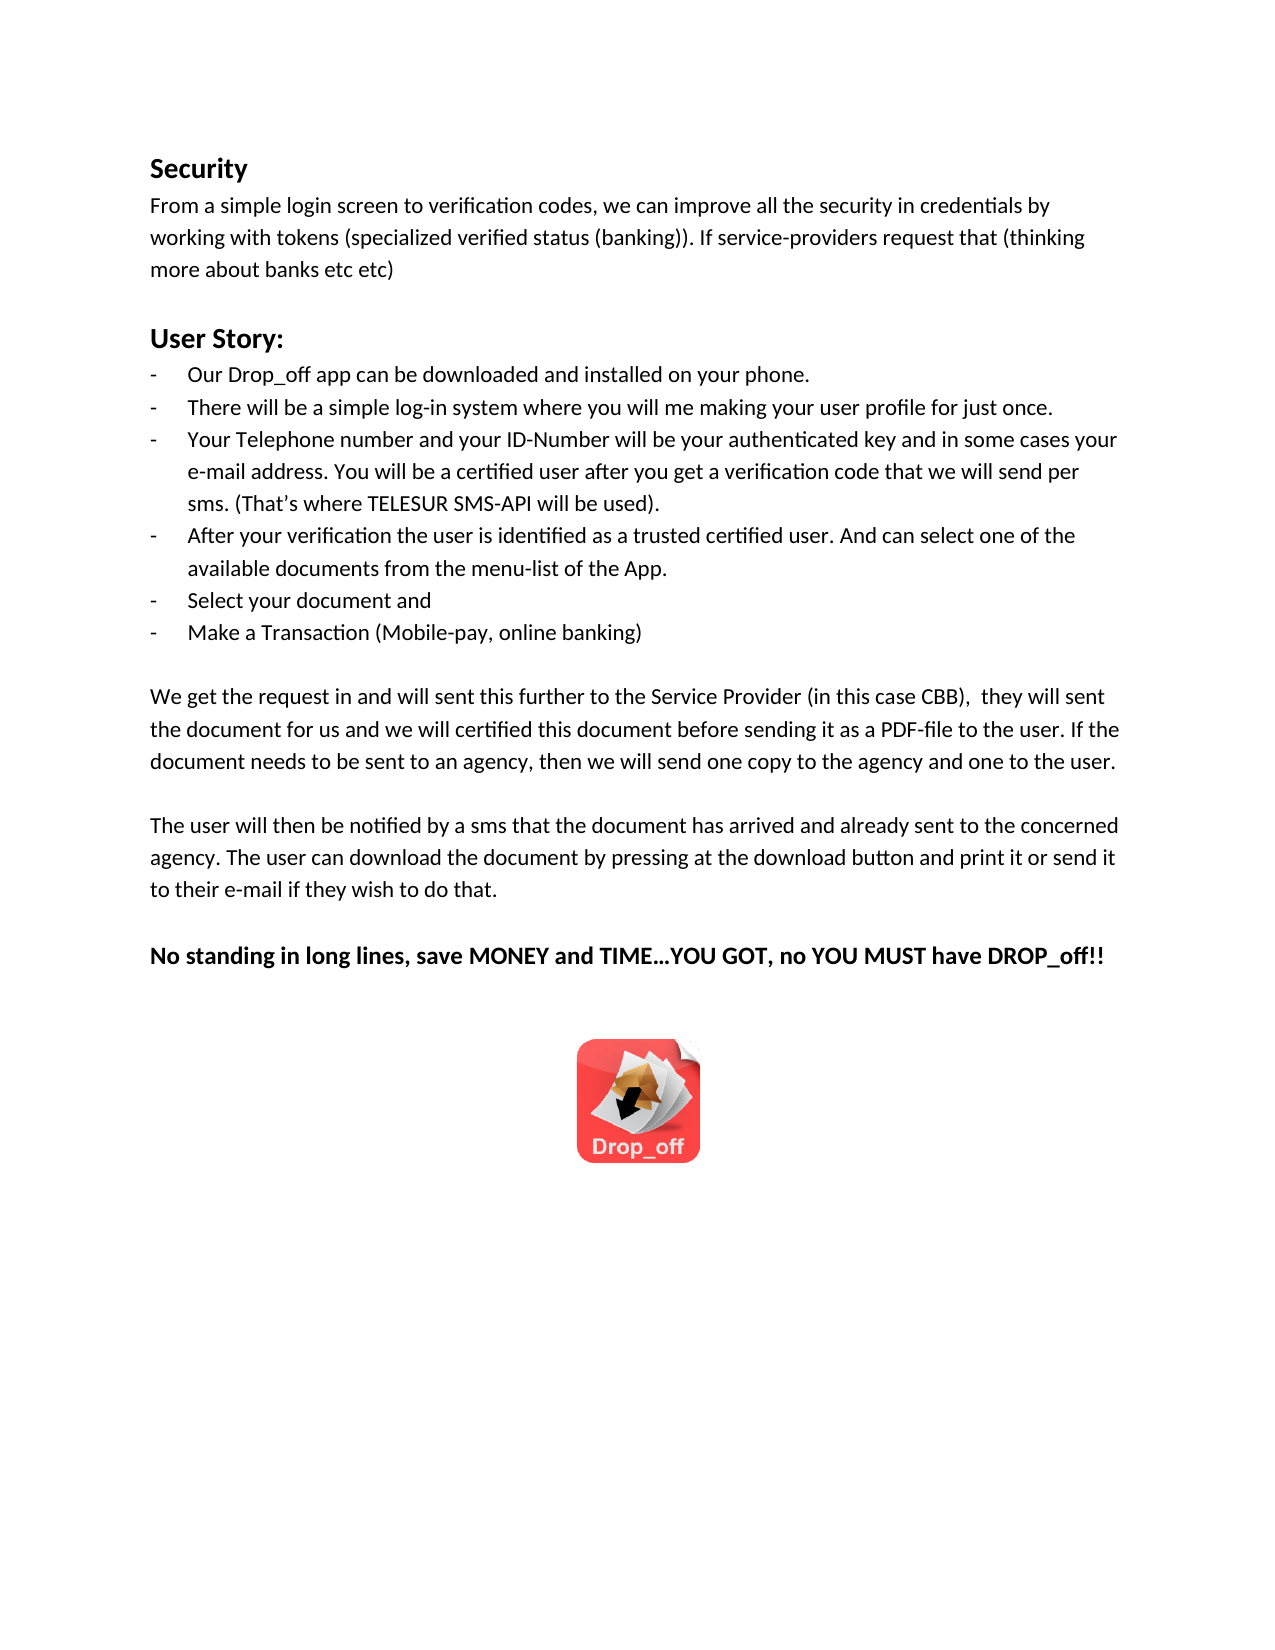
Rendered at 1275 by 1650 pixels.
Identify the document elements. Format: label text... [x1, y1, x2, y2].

text User Story: [150, 320, 1125, 355]
text Security [150, 150, 1125, 186]
list Make a Transaction (Mobile-pay, online banking) [150, 618, 1125, 646]
picture [575, 1039, 700, 1165]
text No standing in long lines, save MONEY and TIME…YOU GOT, no YOU MUST have DROP_off!! [150, 940, 1125, 971]
text The user will then be notified by a sms that the document has arrived and already sent to the concerned agency. The user can download the document by pressing at the download button and print it or send it to their e-mail if they wish to do that. [150, 811, 1125, 904]
list Your Telephone number and your ID-Number will be your authenticated key and in some cases your e-mail address. You will be a certified user after you get a verification code that we will send per sms. (That’s where TELESUR SMS-API will be used). [150, 425, 1125, 517]
list After your verification the user is identified as a trusted certified user. And can select one of the available documents from the menu-list of the App. [150, 522, 1125, 582]
text From a simple login screen to verification codes, we can improve all the security in credentials by working with tokens (specialized verified status (banking)). If service-providers request that (thinking more about banks etc etc) [150, 191, 1125, 283]
list There will be a simple log-in system where you will me making your user profile for just once. [150, 393, 1125, 421]
text We get the request in and will sent this further to the Service Provider (in this case CBB), they will sent the document for us and we will certified this document before sending it as a PDF-file to the user. If the document needs to be sent to an agency, then we will send one copy to the agency and one to the user. [150, 682, 1125, 775]
list Select your document and [150, 586, 1125, 614]
list Our Drop_off app can be downloaded and installed on your phone. [150, 361, 1125, 389]
